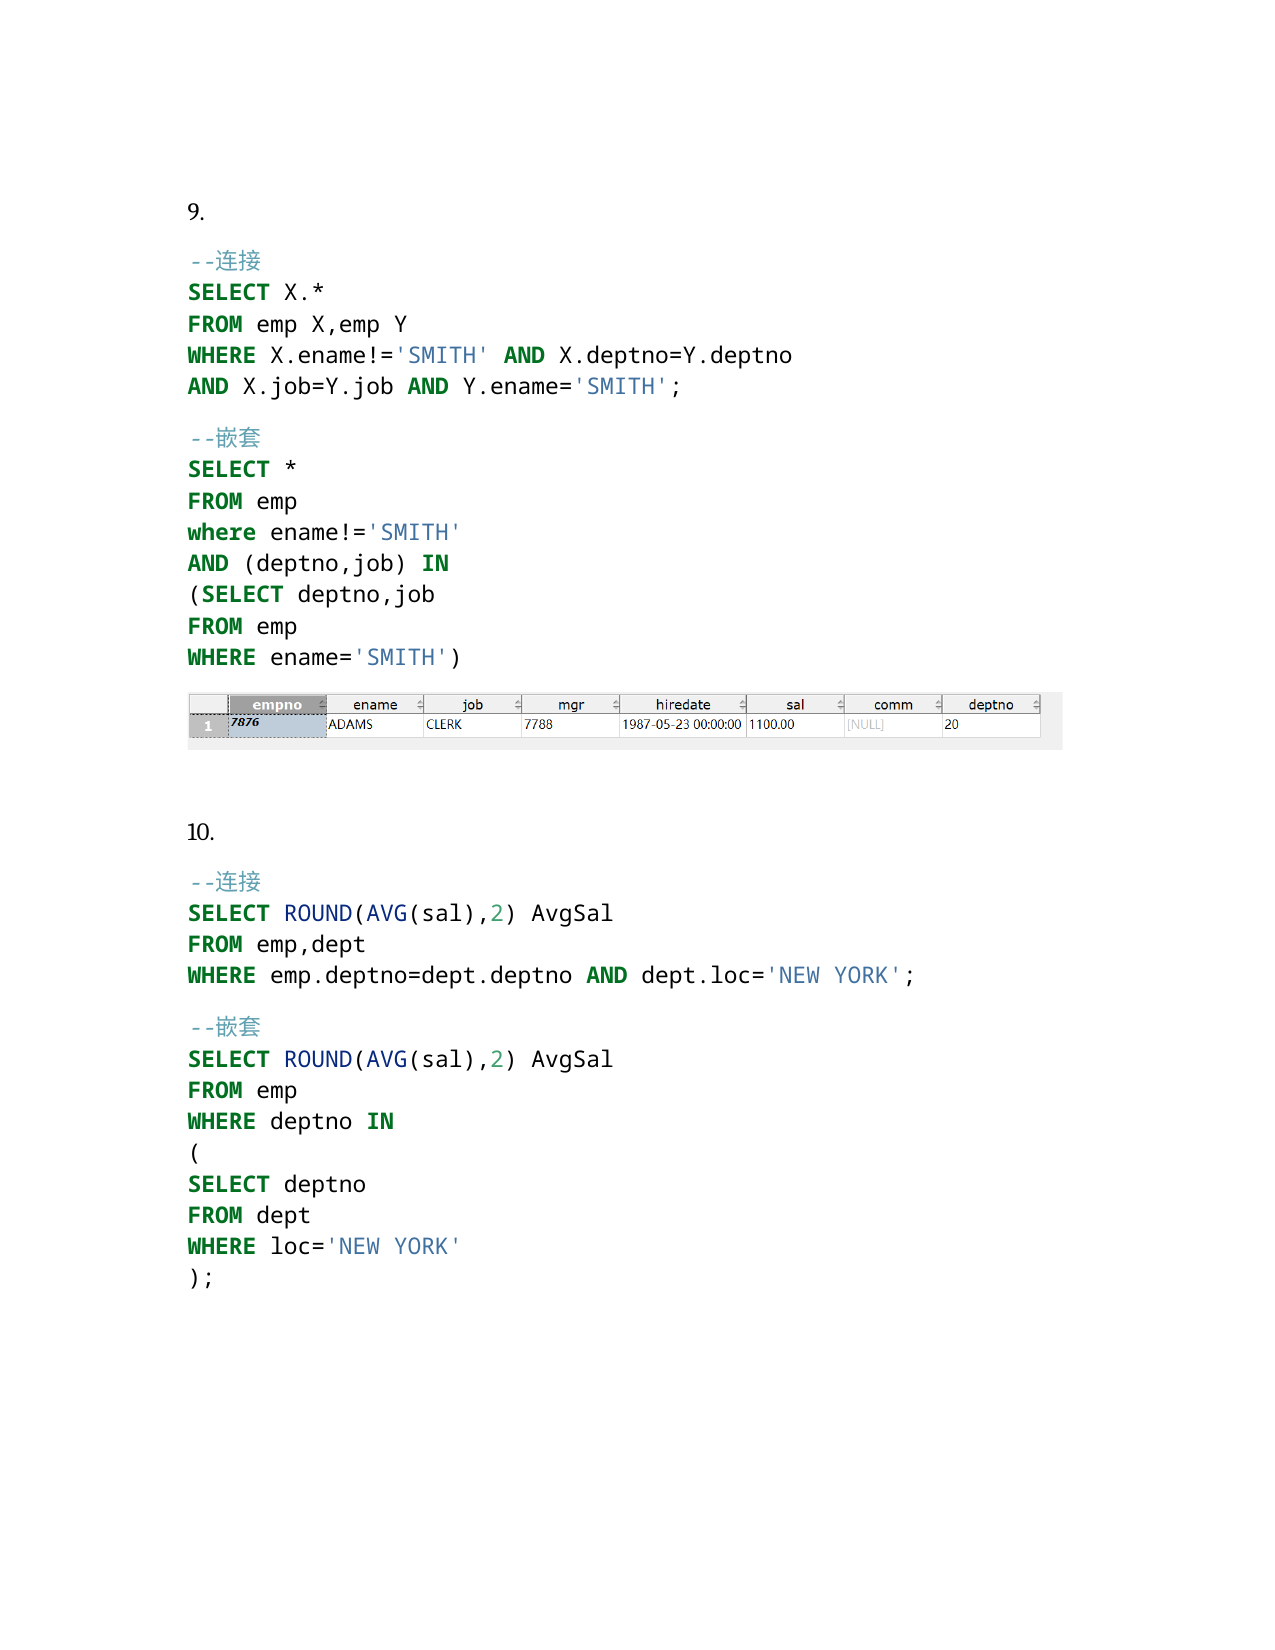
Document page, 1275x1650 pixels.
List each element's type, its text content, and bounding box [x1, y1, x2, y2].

text --嵌套 SELECT ROUND(AVG(sal),2) AvgSal FROM emp WHERE deptno IN ( SELECT deptno FROM dept WHERE loc='NEW YORK' ); [187, 1011, 1087, 1293]
text --连接 SELECT ROUND(AVG(sal),2) AvgSal FROM emp,dept WHERE emp.deptno=dept.deptno AND dept.loc='NEW YORK'; [187, 866, 1087, 991]
text --嵌套 SELECT * FROM emp where ename!='SMITH' AND (deptno,job) IN (SELECT deptno,job FROM emp WHERE ename='SMITH') [187, 422, 1087, 672]
picture [187, 692, 1063, 750]
text 10. [187, 818, 1087, 847]
text 9. [187, 197, 1087, 226]
text --连接 SELECT X.* FROM emp X,emp Y WHERE X.ename!='SMITH' AND X.deptno=Y.deptno AND X.job=Y.job AND Y.ename='SMITH'; [187, 245, 1087, 401]
